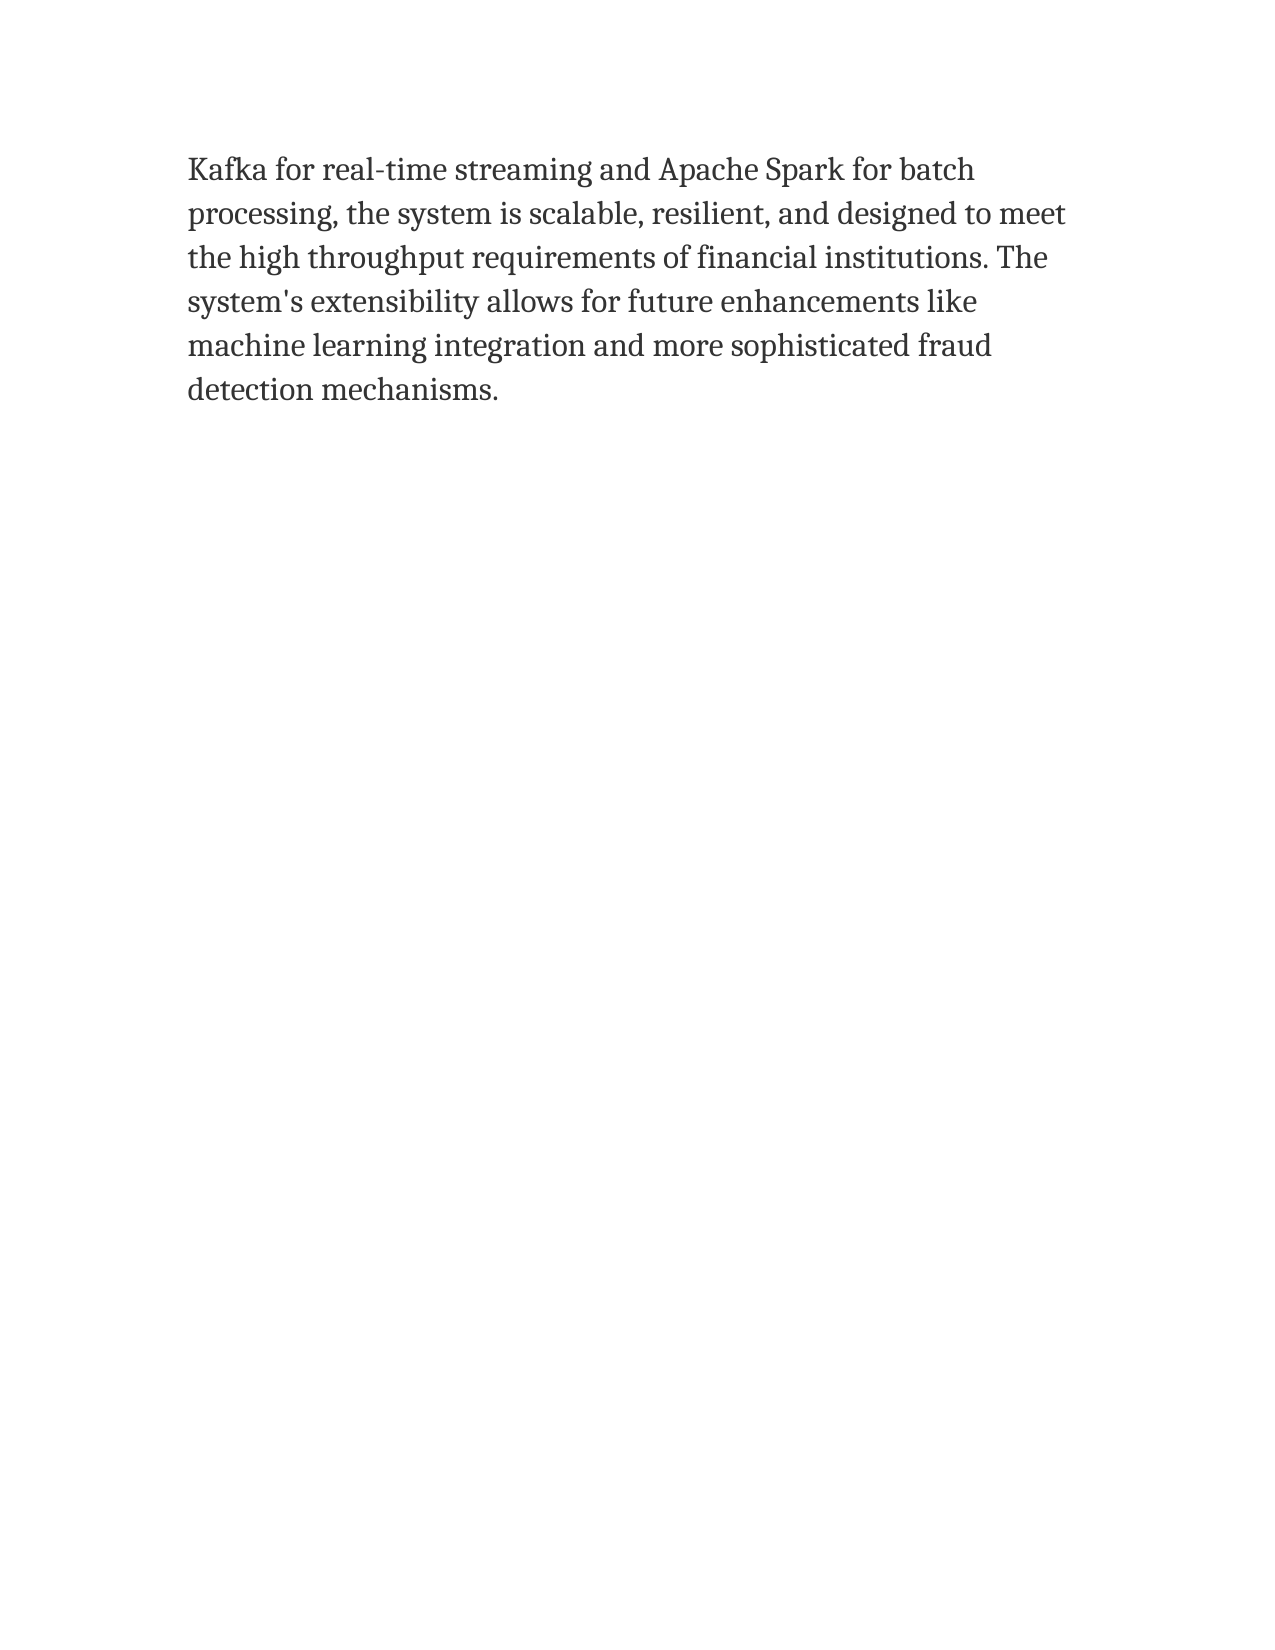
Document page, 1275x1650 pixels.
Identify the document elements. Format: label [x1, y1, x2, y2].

text [187, 150, 1087, 409]
